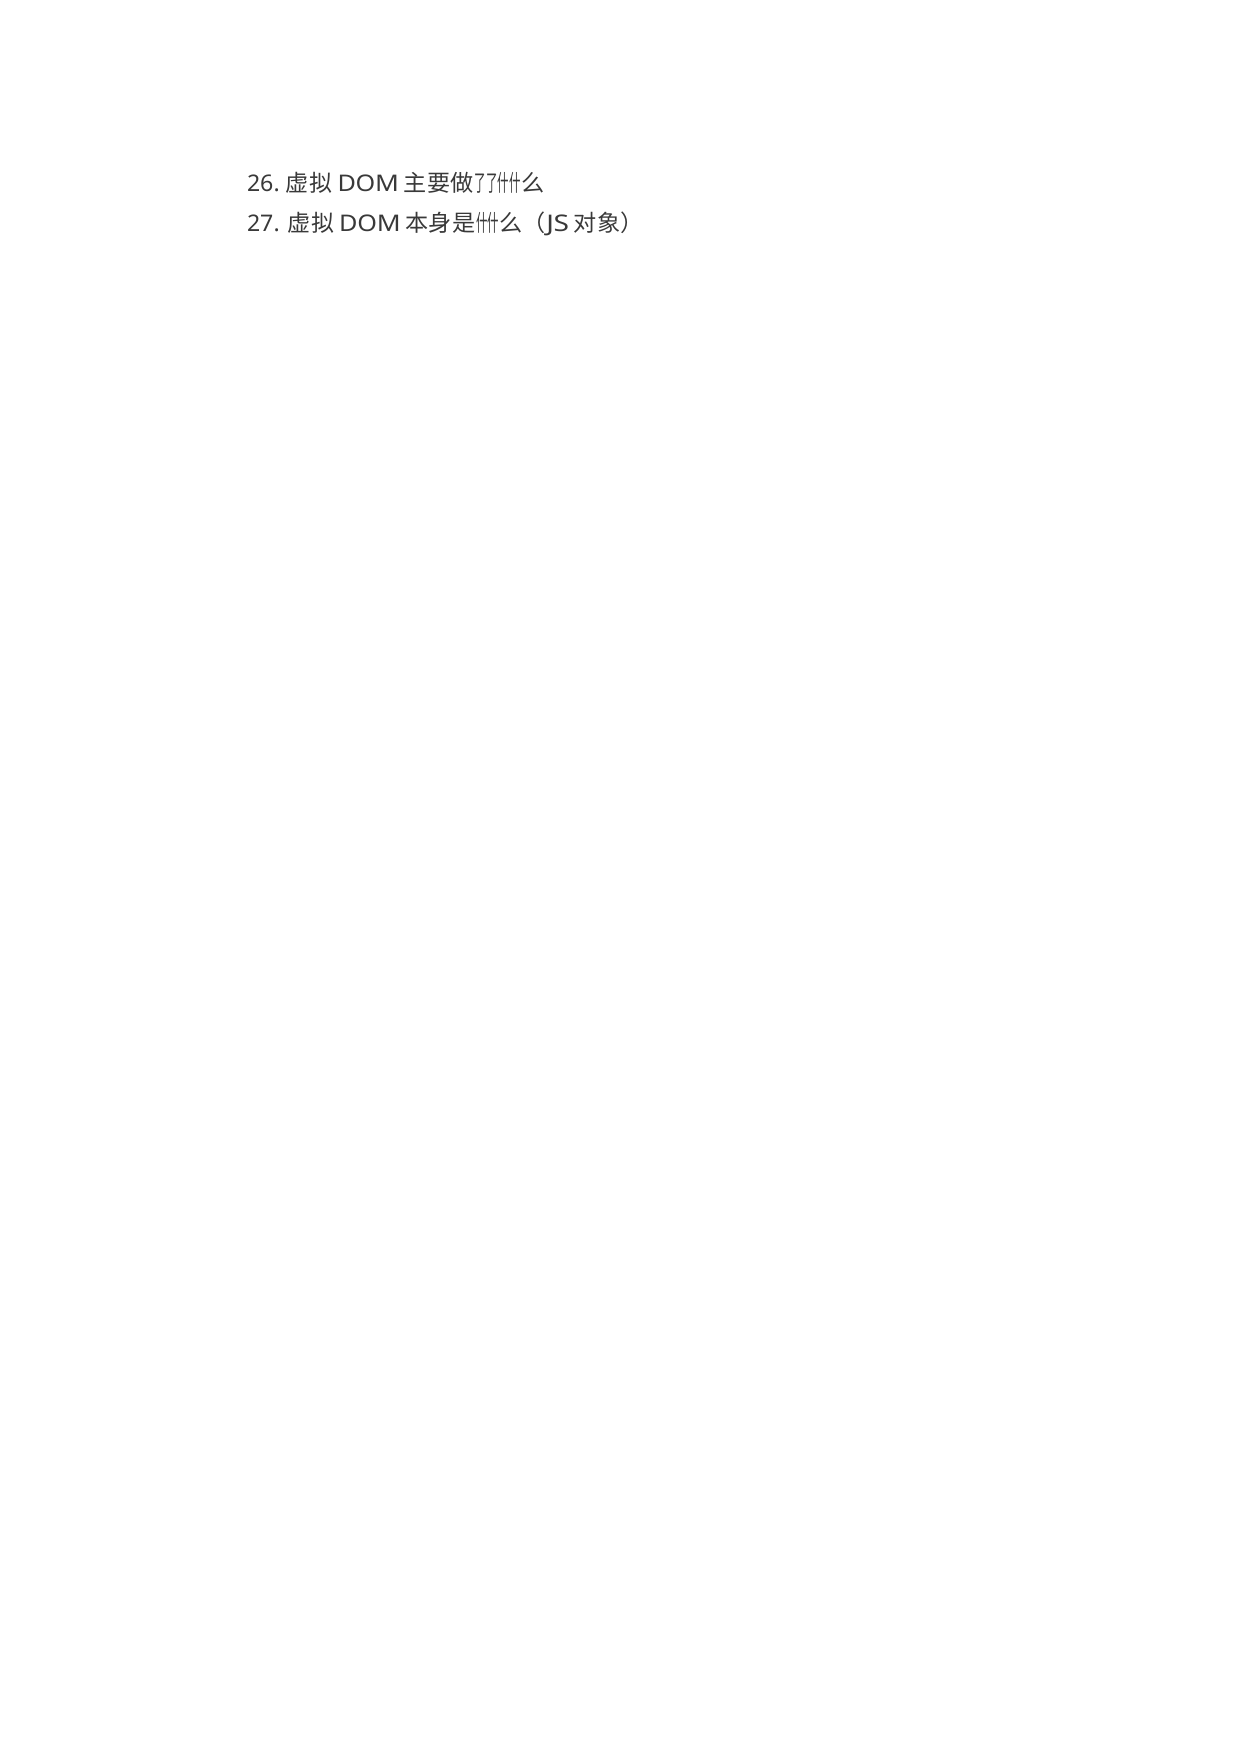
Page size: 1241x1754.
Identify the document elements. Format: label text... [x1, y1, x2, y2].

text 26. 虚拟DOM主要做了了什什么 [247, 167, 1065, 198]
text 27. 虚拟DOM本身是什什么（JS对象） [247, 206, 1065, 238]
